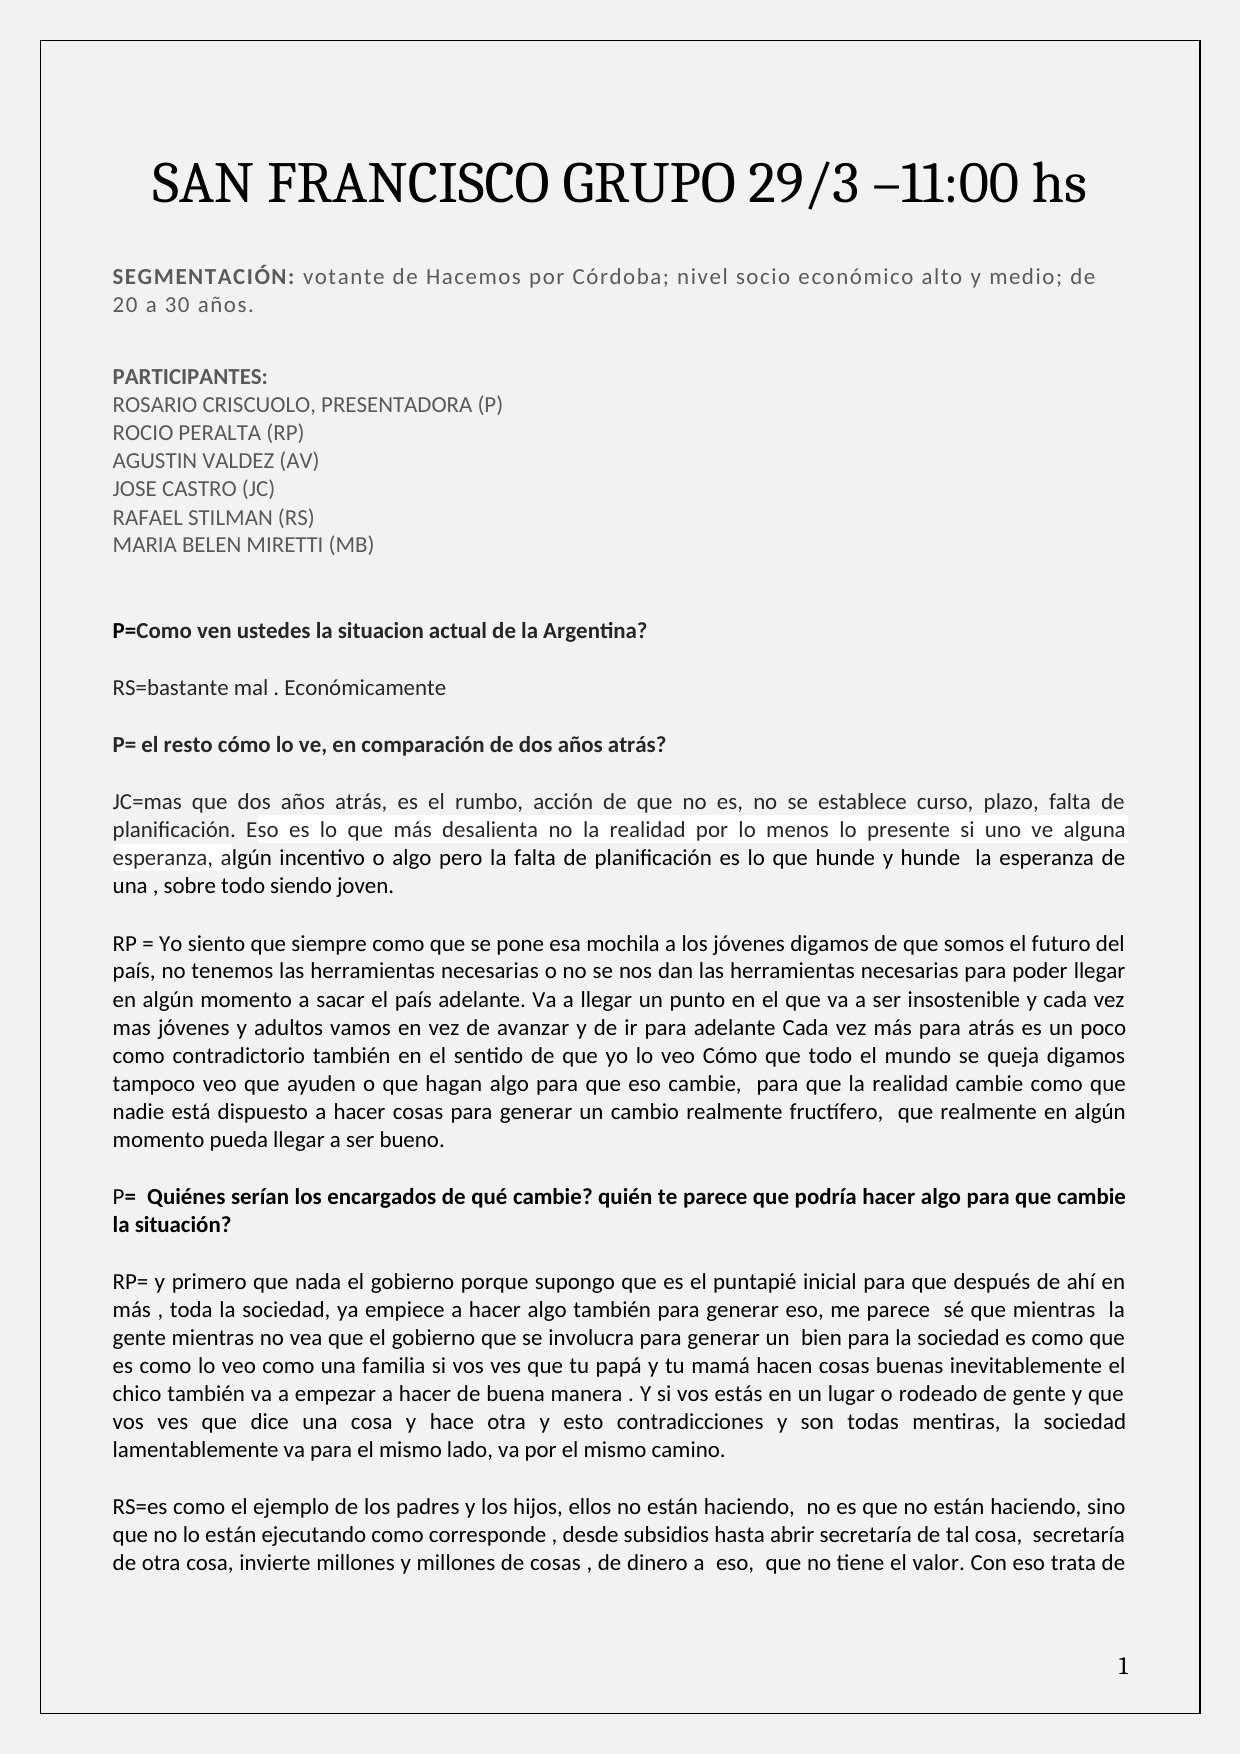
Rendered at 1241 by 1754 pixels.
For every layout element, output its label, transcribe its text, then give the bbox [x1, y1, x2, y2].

text SEGMENTACIÓN: votante de Hacemos por Córdoba; nivel socio económico alto y medio; de 20 a 30 años. [112, 262, 1128, 318]
text MARIA BELEN MIRETTI (MB) [112, 531, 1128, 559]
text RAFAEL STILMAN (RS) [112, 503, 1128, 531]
text RS=bastante mal . Económicamente [112, 673, 1128, 701]
text PARTICIPANTES: [112, 362, 1128, 391]
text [112, 1492, 1128, 1577]
text RP= y primero que nada el gobierno porque supongo que es el puntapié inicial para que después de ahí en más , toda la sociedad, ya empiece a hacer algo también para generar eso, me parece sé que mientras la gente mientras no vea que el gobierno que se involucra para generar un bien para la sociedad es como que es como lo veo como una familia si vos ves que tu papá y tu mamá hacen cosas buenas inevitablemente el chico también va a empezar a hacer de buena manera . Y si vos estás en un lugar o rodeado de gente y que vos ves que dice una cosa y hace otra y esto contradicciones y son todas mentiras, la sociedad lamentablemente va para el mismo lado, va por el mismo camino. [112, 1267, 1128, 1463]
text P= Quiénes serían los encargados de qué cambie? quién te parece que podría hacer algo para que cambie la situación? [112, 1182, 1128, 1238]
text JOSE CASTRO (JC) [112, 474, 1128, 503]
text SAN FRANCISCO GRUPO 29/3 –11:00 hs [112, 150, 1128, 217]
text AGUSTIN VALDEZ (AV) [112, 447, 1128, 474]
text P= el resto cómo lo ve, en comparación de dos años atrás? [112, 730, 1128, 758]
text ROSARIO CRISCUOLO, PRESENTADORA (P) [112, 391, 1128, 418]
text JC=mas que dos años atrás, es el rumbo, acción de que no es, no se establece curso, plazo, falta de planificación. Eso es lo que más desalienta no la realidad por lo menos lo presente si uno ve alguna esperanza, algún incentivo o algo pero la falta de planificación es lo que hunde y hunde la esperanza de una , sobre todo siendo joven. [112, 787, 1128, 899]
text RP = Yo siento que siempre como que se pone esa mochila a los jóvenes digamos de que somos el futuro del país, no tenemos las herramientas necesarias o no se nos dan las herramientas necesarias para poder llegar en algún momento a sacar el país adelante. Va a llegar un punto en el que va a ser insostenible y cada vez mas jóvenes y adultos vamos en vez de avanzar y de ir para adelante Cada vez más para atrás es un poco como contradictorio también en el sentido de que yo lo veo Cómo que todo el mundo se queja digamos tampoco veo que ayuden o que hagan algo para que eso cambie, para que la realidad cambie como que nadie está dispuesto a hacer cosas para generar un cambio realmente fructífero, que realmente en algún momento pueda llegar a ser bueno. [112, 929, 1128, 1153]
text P=Como ven ustedes la situacion actual de la Argentina? [112, 616, 1128, 644]
text ROCIO PERALTA (RP) [112, 418, 1128, 447]
